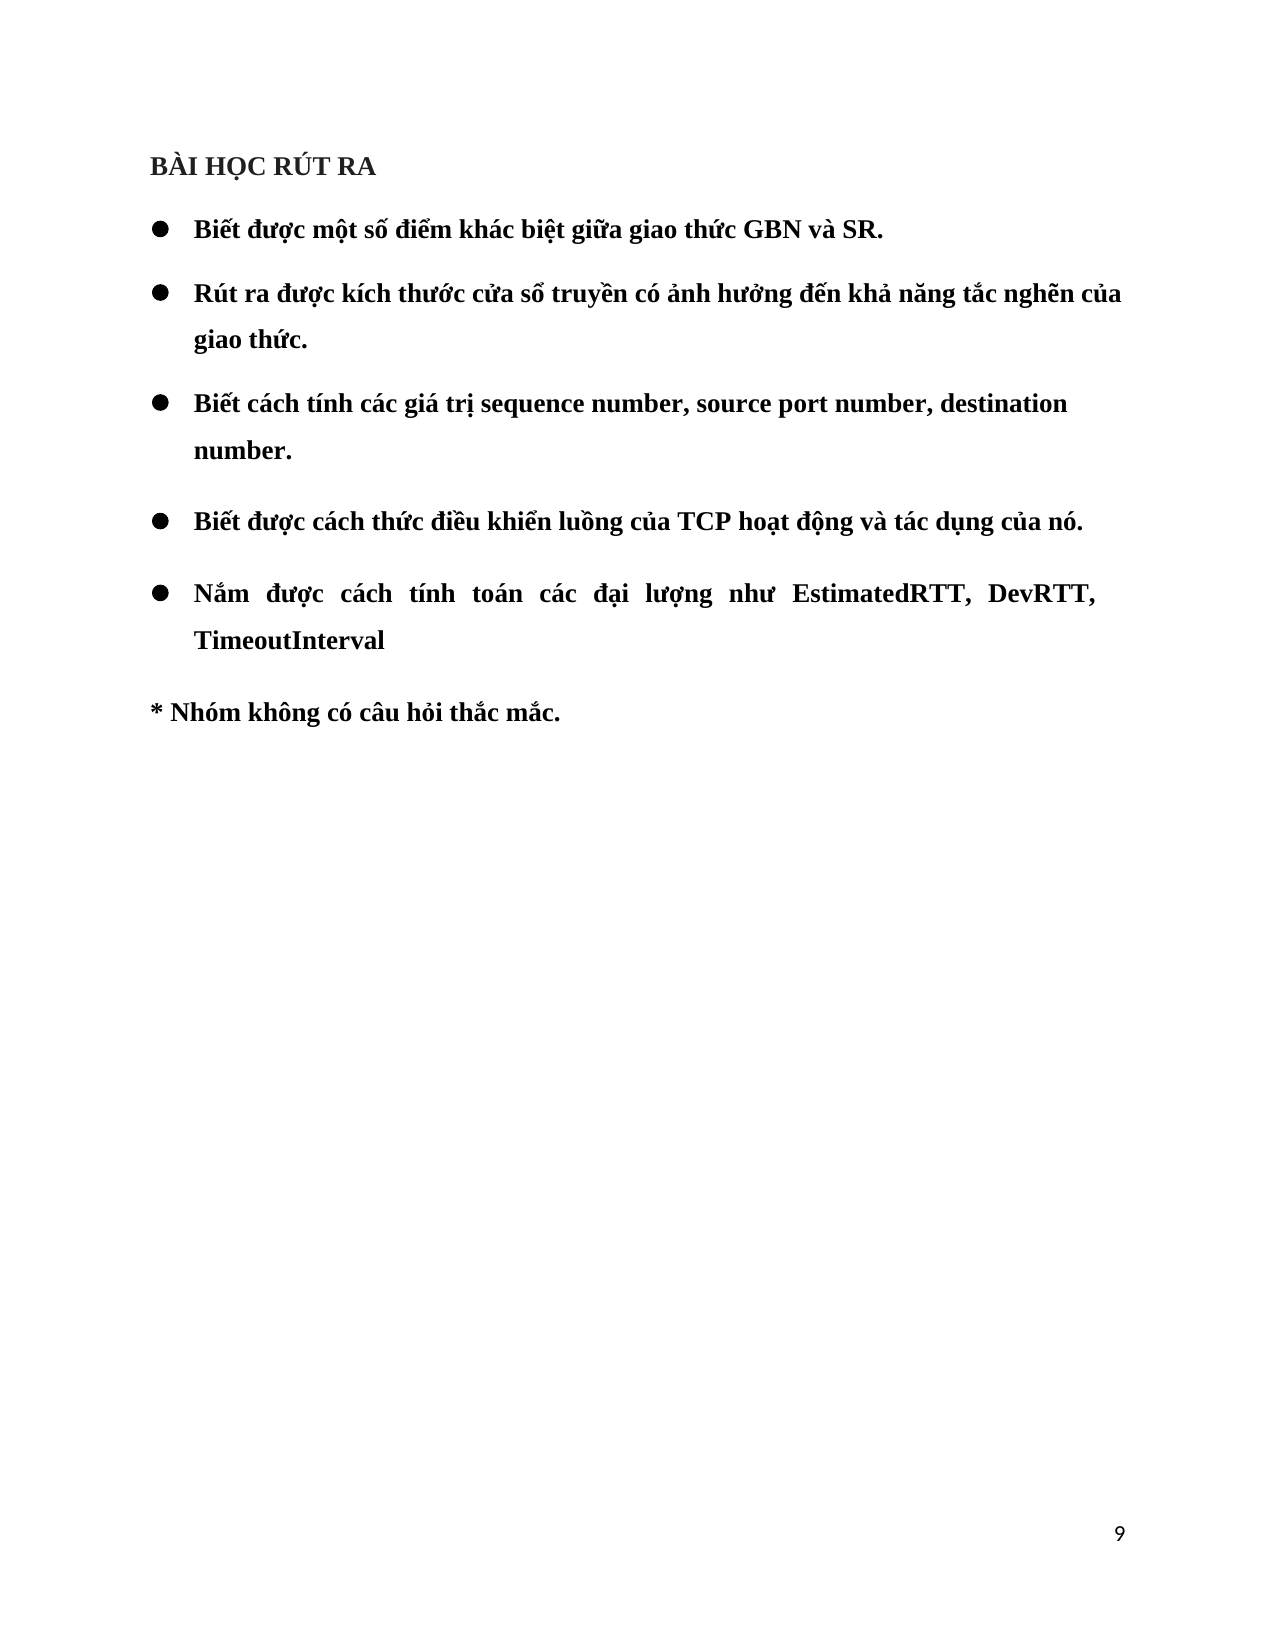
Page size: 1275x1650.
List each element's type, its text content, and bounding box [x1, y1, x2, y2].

text BÀI HỌC RÚT RA [150, 150, 1125, 181]
list Rút ra được kích thước cửa sổ truyền có ảnh hưởng đến khả năng tắc nghẽn của giao thức. [150, 277, 1125, 355]
text * Nhóm không có câu hỏi thắc mắc. [150, 696, 1125, 727]
list Nắm được cách tính toán các đại lượng như EstimatedRTT, DevRTT, TimeoutInterval [150, 577, 1096, 655]
list Biết được một số điểm khác biệt giữa giao thức GBN và SR. [150, 213, 1125, 244]
list Biết được cách thức điều khiển luồng của TCP hoạt động và tác dụng của nó. [150, 505, 1096, 537]
list Biết cách tính các giá trị sequence number, source port number, destination number. [150, 387, 1125, 465]
